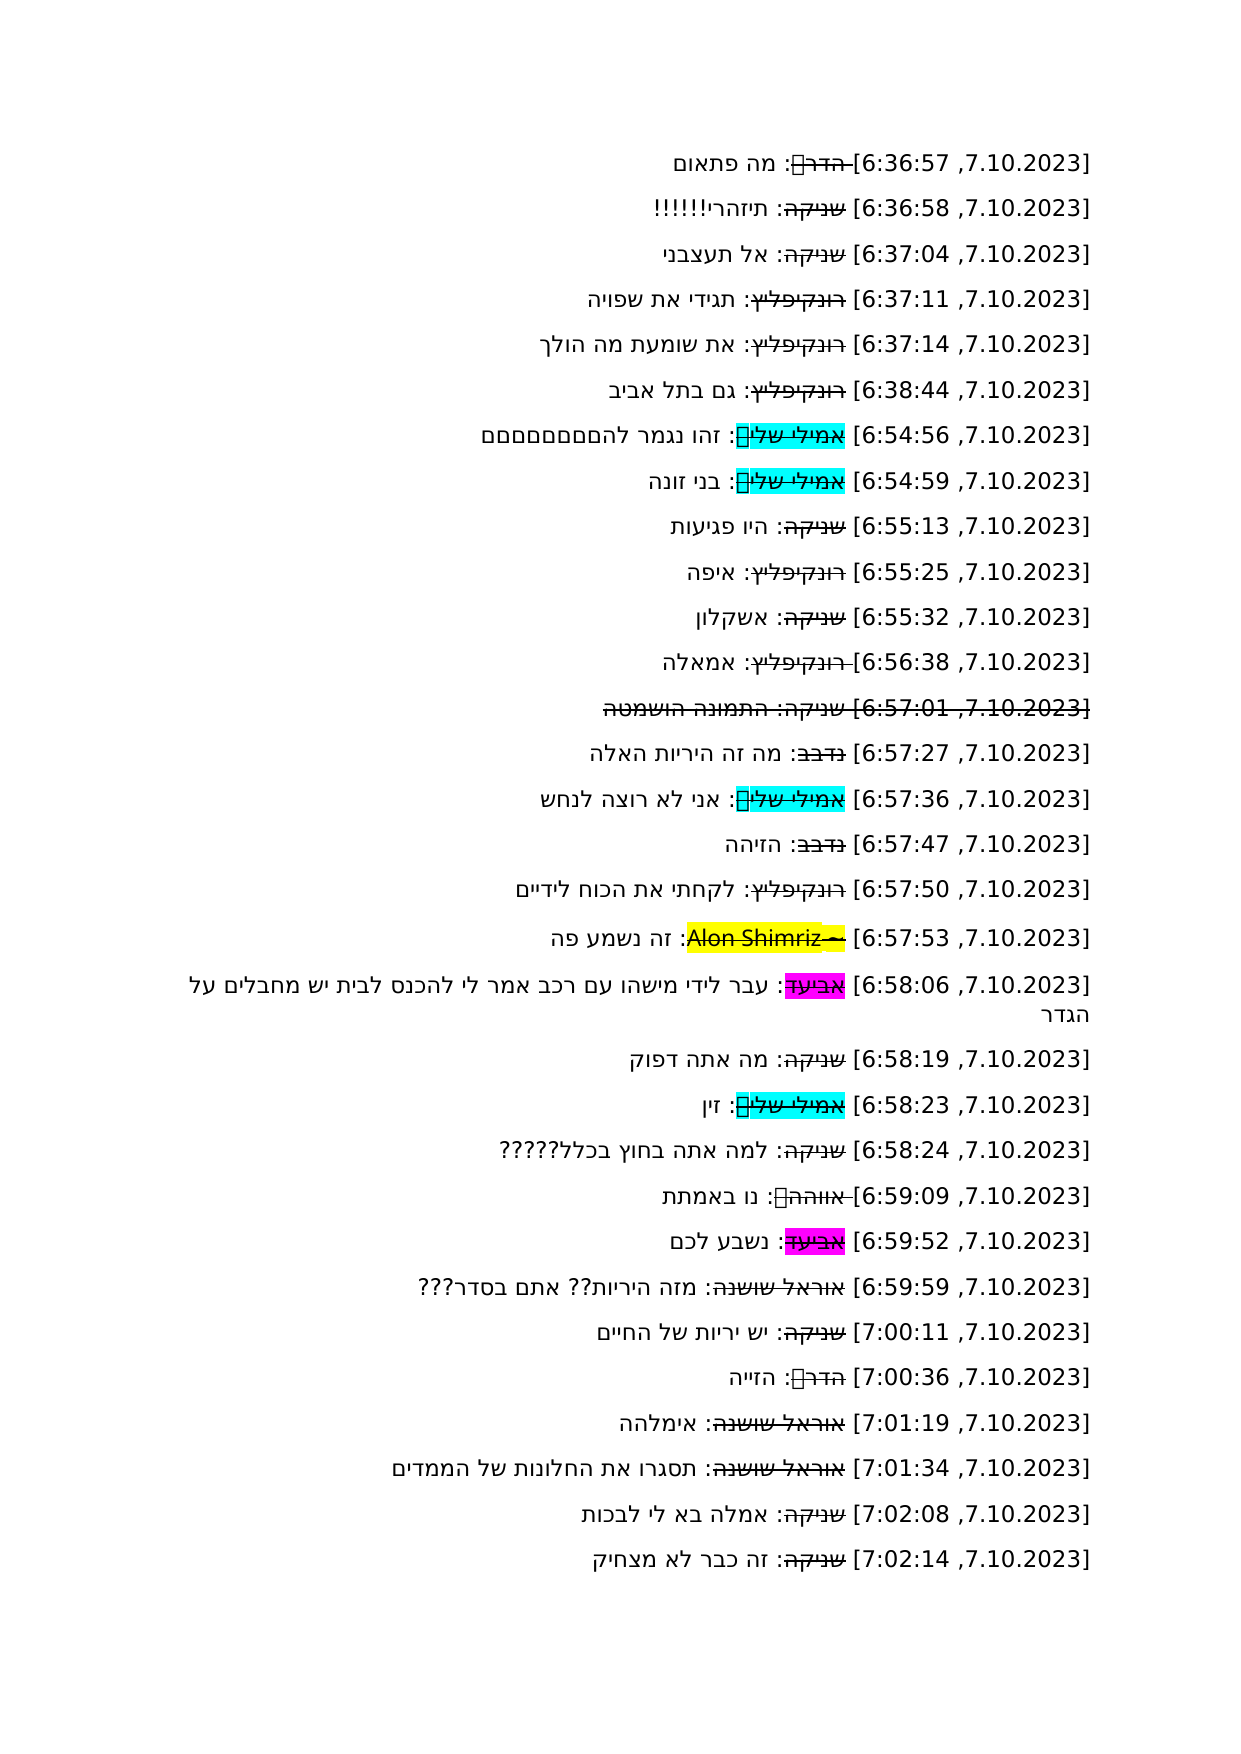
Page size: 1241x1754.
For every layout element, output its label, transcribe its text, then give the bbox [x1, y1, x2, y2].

text [7.10.2023, 6:58:23] אמילי שלי🌹: זין [150, 1092, 736, 1119]
text [7.10.2023, 6:59:09] אווהה💓: נו באמתת [150, 1183, 1090, 1209]
text [7.10.2023, 6:37:14] רונקיפליץ: את שומעת מה הולך [150, 332, 1090, 358]
text [7.10.2023, 6:38:44] רונקיפליץ: גם בתל אביב [150, 377, 1090, 404]
text [7.10.2023, 7:01:19] אוראל שושנה: אימלהה [150, 1410, 1090, 1437]
text [7.10.2023, 6:57:36] אמילי שלי🌹: אני לא רוצה לנחש [150, 786, 736, 812]
text [7.10.2023, 6:57:53] ~ Alon Shimriz: זה נשמע פה [150, 922, 687, 953]
text [7.10.2023, 6:57:53] ~ Alon Shimriz: זה נשמע פה [822, 922, 1090, 953]
text [7.10.2023, 6:57:50] רונקיפליץ: לקחתי את הכוח לידיים [150, 877, 1090, 903]
text [7.10.2023, 6:59:52] אביעד: נשבע לכם [845, 1228, 1090, 1255]
text [7.10.2023, 6:57:27] נדבב: מה זה היריות האלה [150, 740, 1090, 767]
text ‏[7.10.2023, 6:57:01] שניקה: ‏התמונה הושמטה [150, 695, 1090, 722]
text [7.10.2023, 6:56:38] רונקיפליץ: אמאלה [150, 649, 1090, 676]
text [7.10.2023, 6:36:58] שניקה: תיזהרי!!!!!! [150, 195, 1090, 222]
text [7.10.2023, 7:00:11] שניקה: יש יריות של החיים [150, 1319, 1090, 1346]
text [7.10.2023, 6:58:23] אמילי שלי🌹: זין [845, 1092, 1090, 1119]
text [7.10.2023, 6:54:59] אמילי שלי🌹: בני זונה [150, 468, 736, 494]
text [7.10.2023, 6:58:19] שניקה: מה אתה דפוק [150, 1047, 1090, 1073]
text [7.10.2023, 6:55:25] רונקיפליץ: איפה [150, 559, 1090, 585]
text [7.10.2023, 6:54:56] אמילי שלי🌹: זהו נגמר להםםםםםםםם [150, 422, 1090, 449]
text [7.10.2023, 6:55:13] שניקה: היו פגיעות [150, 513, 1090, 540]
text [7.10.2023, 6:57:36] אמילי שלי🌹: אני לא רוצה לנחש [845, 786, 1090, 812]
text [7.10.2023, 7:01:34] אוראל שושנה: תסגרו את החלונות של הממדים [150, 1455, 1090, 1482]
text [7.10.2023, 6:36:57] הדר💞: מה פתאום [150, 150, 1090, 177]
text [7.10.2023, 6:58:24] שניקה: למה אתה בחוץ בכלל????? [150, 1137, 1090, 1164]
text [7.10.2023, 7:02:14] שניקה: זה כבר לא מצחיק [150, 1546, 1090, 1573]
text [7.10.2023, 6:58:06] אביעד: עבר לידי מישהו עם רכב אמר לי להכנס לבית יש מחבלים על הגדר [150, 972, 1090, 1028]
text [7.10.2023, 6:59:52] אביעד: נשבע לכם [150, 1228, 785, 1255]
text [7.10.2023, 6:37:04] שניקה: אל תעצבני [150, 241, 1090, 267]
text [7.10.2023, 6:59:59] אוראל שושנה: מזה היריות?? אתם בסדר??? [150, 1274, 1090, 1300]
text [7.10.2023, 6:37:11] רונקיפליץ: תגידי את שפויה [150, 286, 1090, 313]
text [7.10.2023, 6:54:59] אמילי שלי🌹: בני זונה [845, 468, 1090, 494]
text [7.10.2023, 6:57:47] נדבב: הזיהה [150, 831, 1090, 858]
text [7.10.2023, 7:00:36] הדר💞: הזייה [150, 1364, 1090, 1391]
text [7.10.2023, 7:02:08] שניקה: אמלה בא לי לבכות [150, 1501, 1090, 1527]
text [7.10.2023, 6:55:32] שניקה: אשקלון [150, 604, 1090, 631]
